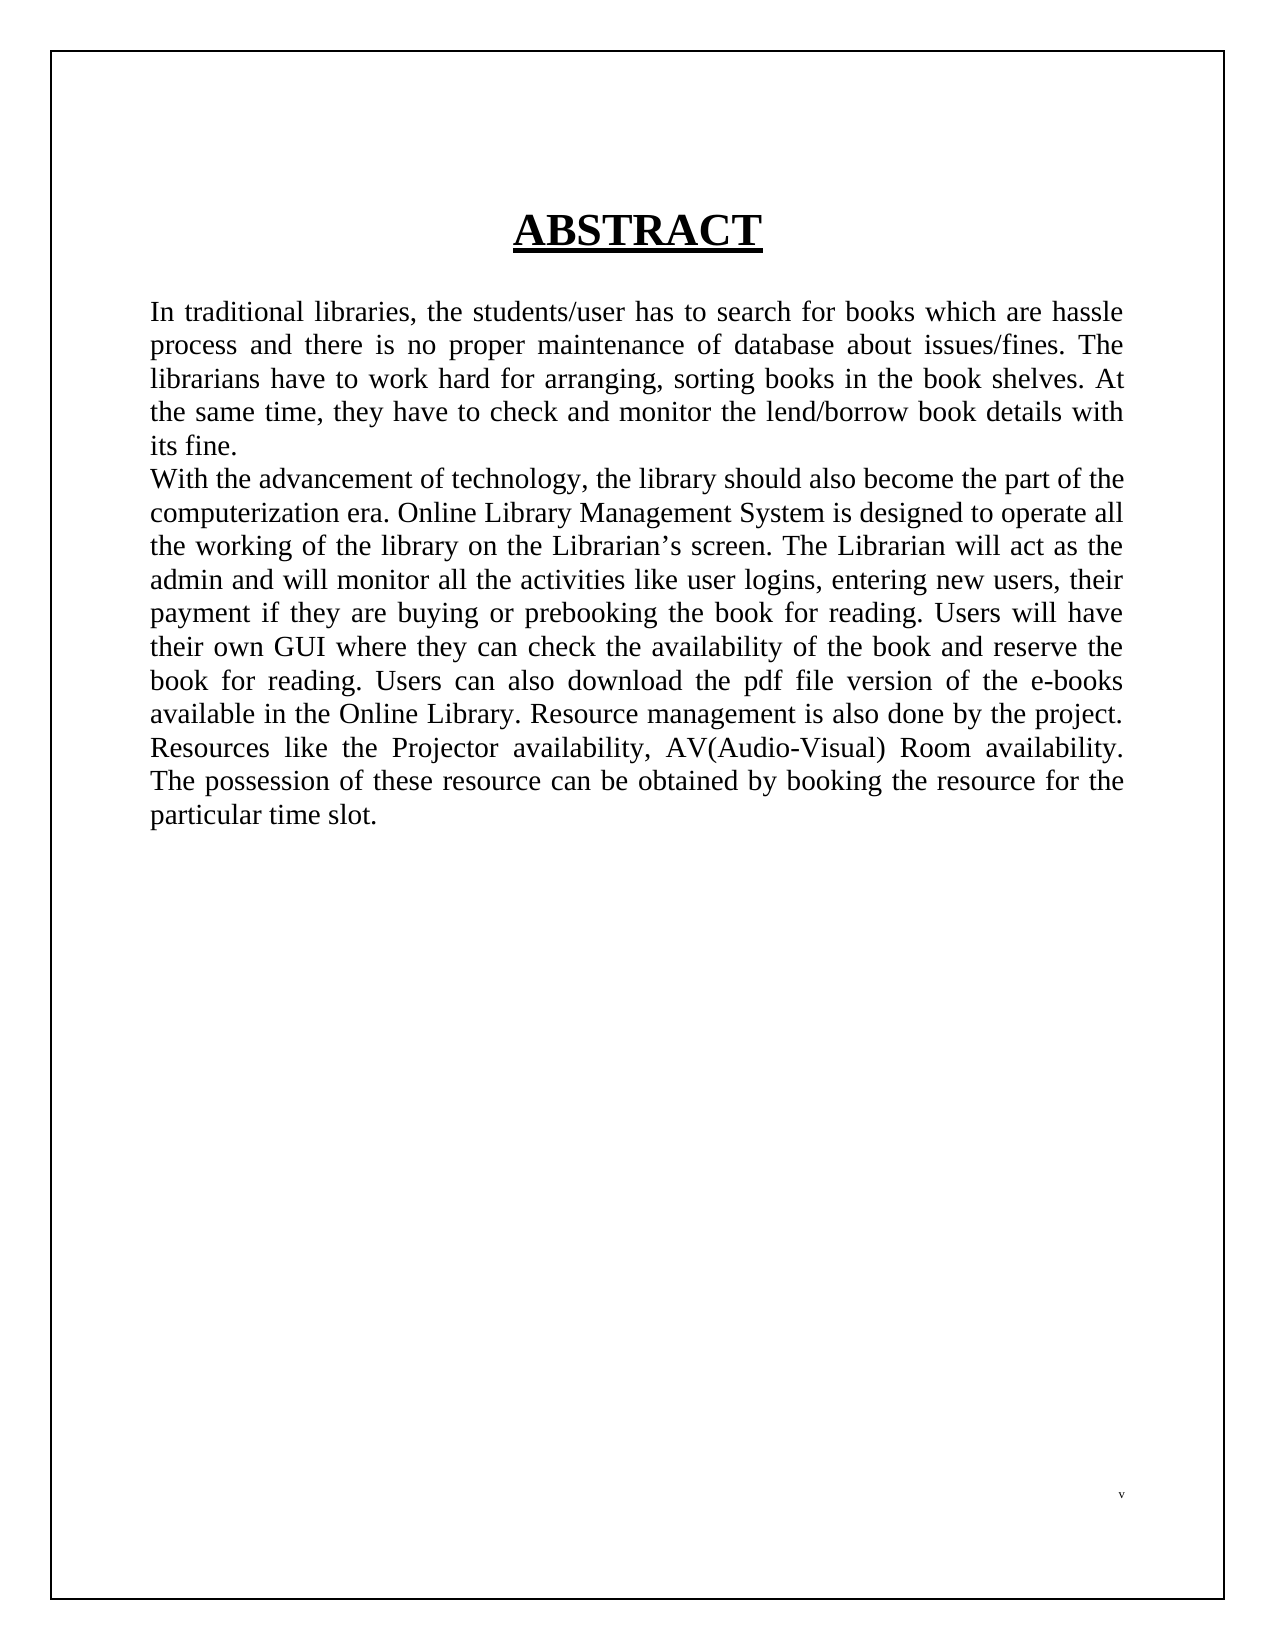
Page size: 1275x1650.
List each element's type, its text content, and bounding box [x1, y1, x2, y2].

text ABSTRACT [150, 203, 1125, 255]
text With the advancement of technology, the library should also become the part of the computerization era. Online Library Management System is designed to operate all the working of the library on the Librarian’s screen. The Librarian will act as the admin and will monitor all the activities like user logins, entering new users, their payment if they are buying or prebooking the book for reading. Users will have their own GUI where they can check the availability of the book and reserve the book for reading. Users can also download the pdf file version of the e-books available in the Online Library. Resource management is also done by the project. Resources like the Projector availability, AV(Audio-Visual) Room availability. The possession of these resource can be obtained by booking the resource for the particular time slot. [150, 461, 1125, 830]
text In traditional libraries, the students/user has to search for books which are hassle process and there is no proper maintenance of database about issues/fines. The librarians have to work hard for arranging, sorting books in the book shelves. At the same time, they have to check and monitor the lend/borrow book details with its fine. [150, 294, 1125, 461]
